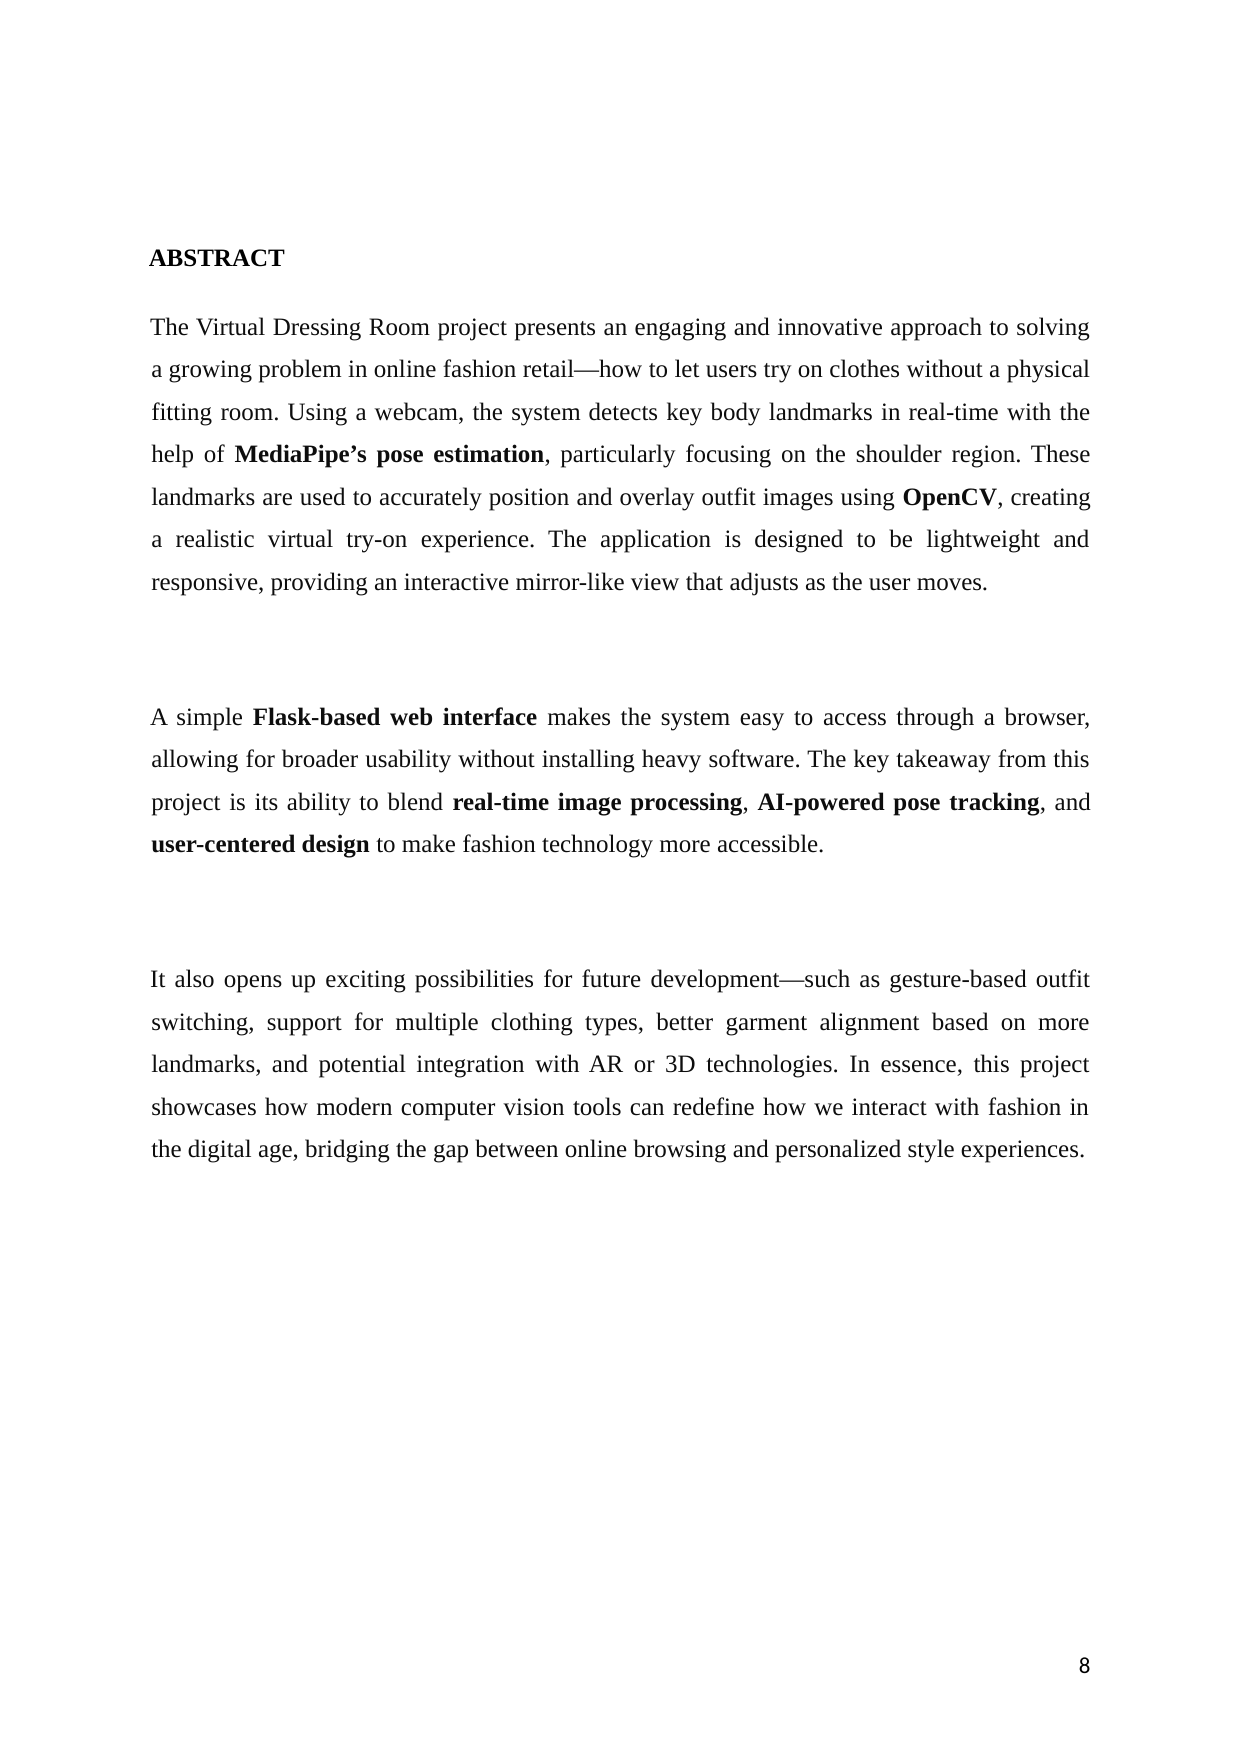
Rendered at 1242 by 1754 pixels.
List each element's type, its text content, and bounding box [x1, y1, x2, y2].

text It also opens up exciting possibilities for future development—such as gesture-based outfit switching, support for multiple clothing types, better garment alignment based on more landmarks, and potential integration with AR or 3D technologies. In essence, this project showcases how modern computer vision tools can redefine how we interact with fashion in the digital age, bridging the gap between online browsing and personalized style experiences. [150, 964, 1091, 1163]
text A simple Flask-based web interface makes the system easy to access through a browser, allowing for broader usability without installing heavy software. The key takeaway from this project is its ability to blend real-time image processing, AI-powered pose tracking, and user-centered design to make fashion technology more accessible. [150, 702, 1091, 858]
text The Virtual Dressing Room project presents an engaging and innovative approach to solving a growing problem in online fashion retail—how to let users try on clothes without a physical fitting room. Using a webcam, the system detects key body landmarks in real-time with the help of MediaPipe’s pose estimation, particularly focusing on the shoulder region. These landmarks are used to accurately position and overlay outfit images using OpenCV, creating a realistic virtual try-on experience. The application is designed to be lightweight and responsive, providing an interactive mirror-like view that adjusts as the user moves. [150, 312, 1091, 595]
subtitle ABSTRACT [148, 243, 1090, 272]
